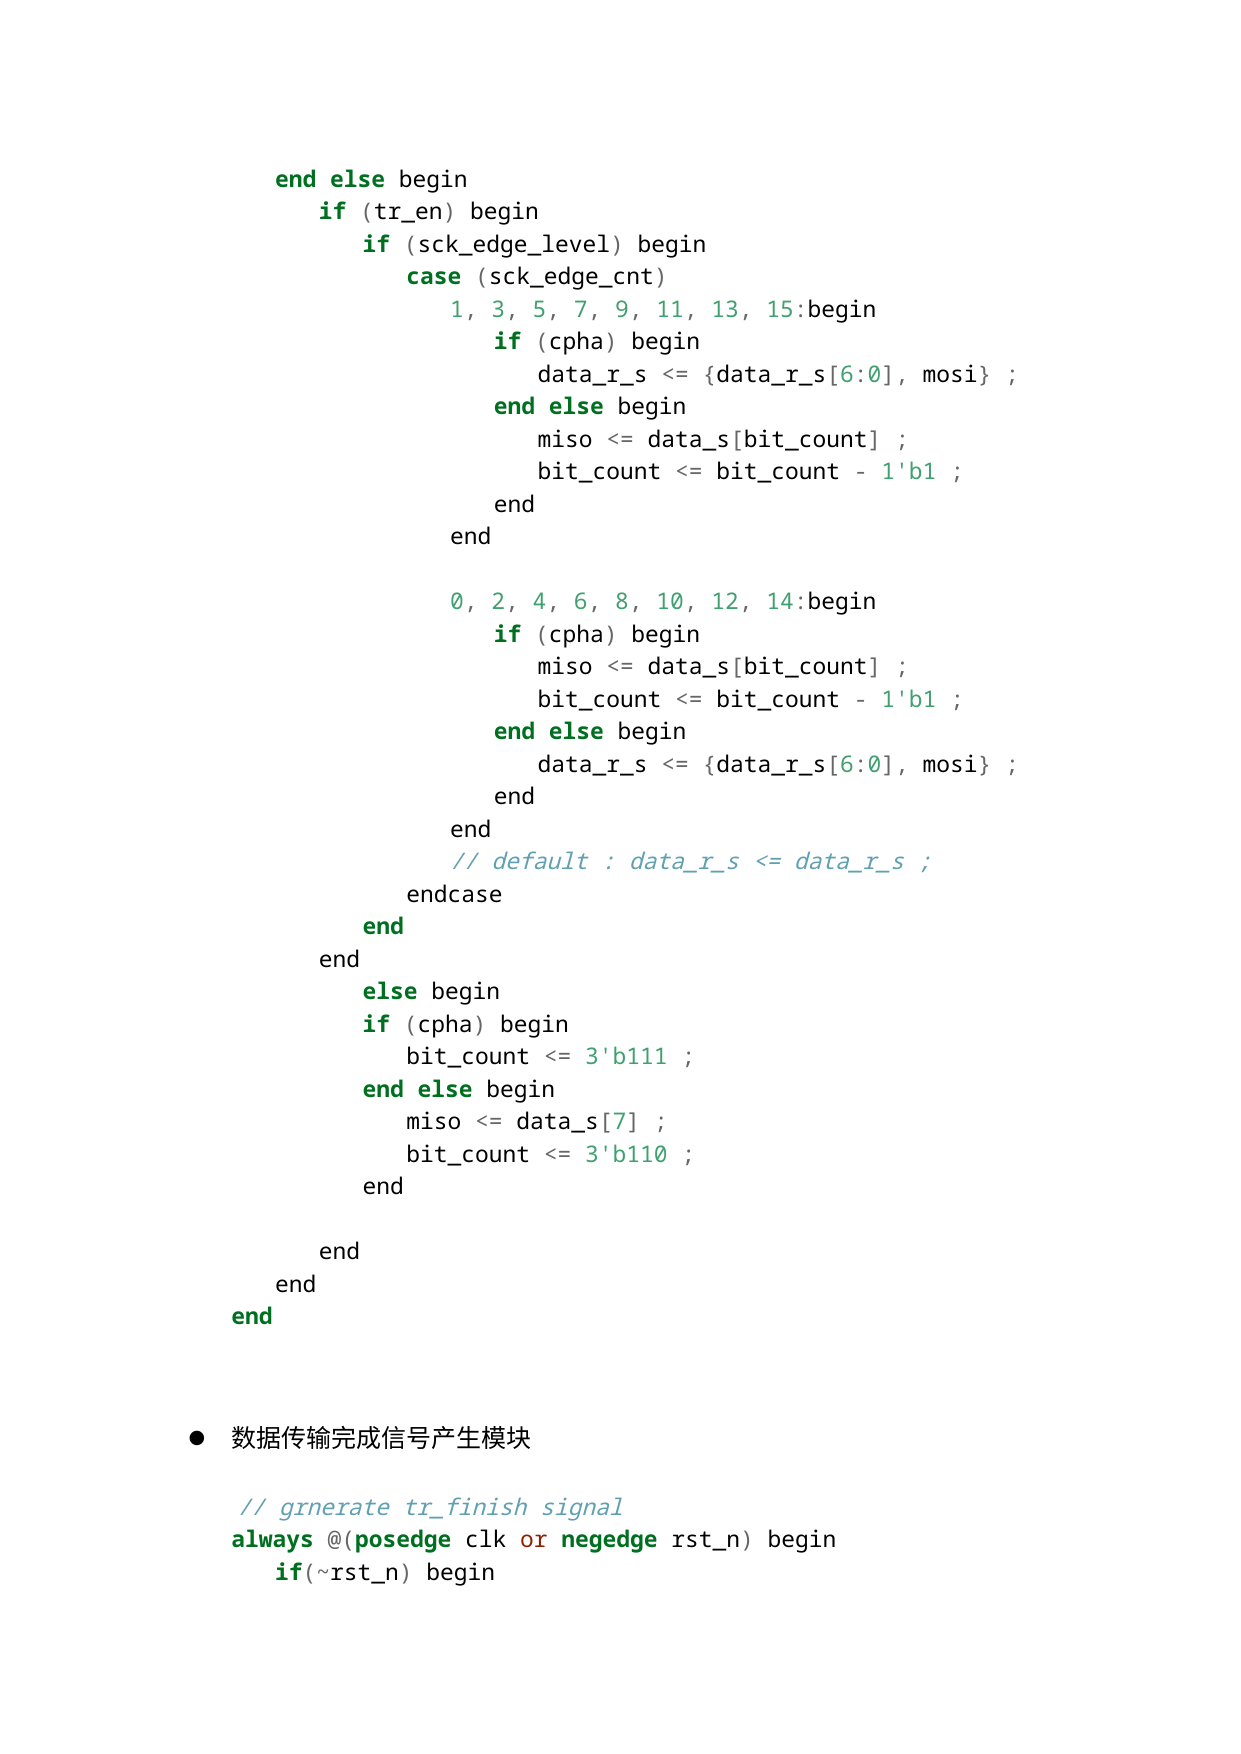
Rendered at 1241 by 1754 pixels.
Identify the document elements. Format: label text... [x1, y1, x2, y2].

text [187, 1490, 1053, 1587]
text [187, 162, 1053, 1332]
list 数据传输完成信号产生模块 [187, 1404, 1053, 1469]
